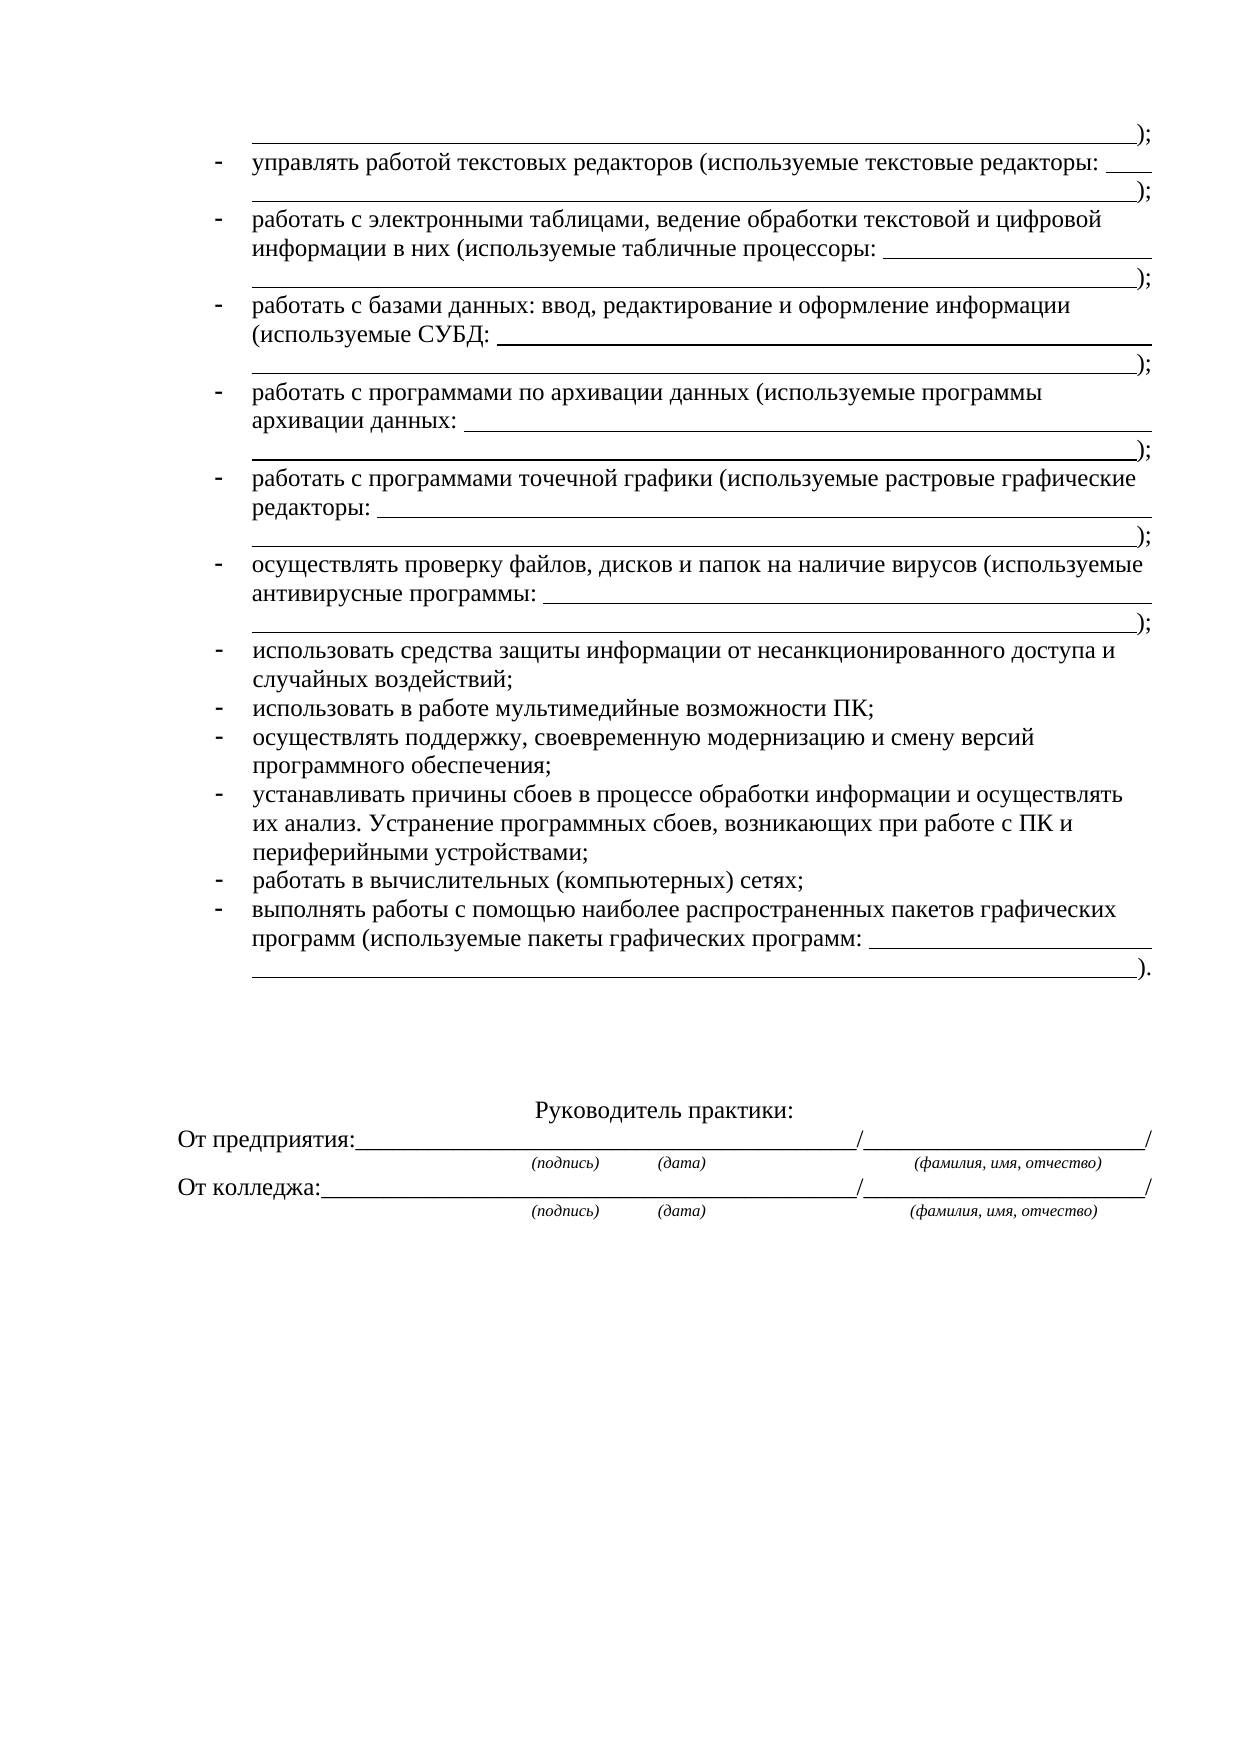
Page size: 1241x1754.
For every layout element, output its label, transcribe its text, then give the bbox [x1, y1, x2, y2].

text ). [252, 952, 1152, 981]
text От колледжа: / / [177, 1172, 1152, 1201]
list работать с базами данных: ввод, редактирование и оформление информации (используемые СУБД: [214, 291, 1152, 348]
text ); [252, 607, 1152, 636]
text ); [252, 434, 1152, 463]
text Руководитель практики: [177, 1096, 1152, 1124]
text От предприятия: / / [177, 1124, 1152, 1153]
list использовать в работе мультимедийные возможности ПК; [215, 693, 1152, 722]
text ); [252, 348, 1152, 377]
text (подпись) (дата) (фамилия, имя, отчество) [177, 1153, 1152, 1172]
list осуществлять проверку файлов, дисков и папок на наличие вирусов (используемые антивирусные программы: [214, 549, 1152, 607]
list работать с электронными таблицами, ведение обработки текстовой и цифровой информации в них (используемые табличные процессоры: [214, 204, 1152, 262]
list работать с программами по архивации данных (используемые программы архивации данных: [214, 377, 1152, 434]
text ); [252, 262, 1152, 291]
text ); [252, 176, 1152, 204]
list управлять работой текстовых редакторов (используемые текстовые редакторы: [214, 147, 1152, 176]
list использовать средства защиты информации от несанкционированного доступа и случайных воздействий; [215, 636, 1152, 693]
list осуществлять поддержку, своевременную модернизацию и смену версий программного обеспечения; [215, 722, 1152, 779]
list выполнять работы с помощью наиболее распространенных пакетов графических программ (используемые пакеты графических программ: [214, 894, 1152, 952]
text ); [252, 118, 1152, 147]
list работать в вычислительных (компьютерных) сетях; [215, 866, 1152, 894]
text (подпись) (дата) (фамилия, имя, отчество) [177, 1201, 1152, 1220]
list устанавливать причины сбоев в процессе обработки информации и осуществлять их анализ. Устранение программных сбоев, возникающих при работе с ПК и периферийными устройствами; [215, 779, 1152, 866]
list работать с программами точечной графики (используемые растровые графические редакторы: [214, 463, 1152, 521]
text ); [252, 521, 1152, 549]
